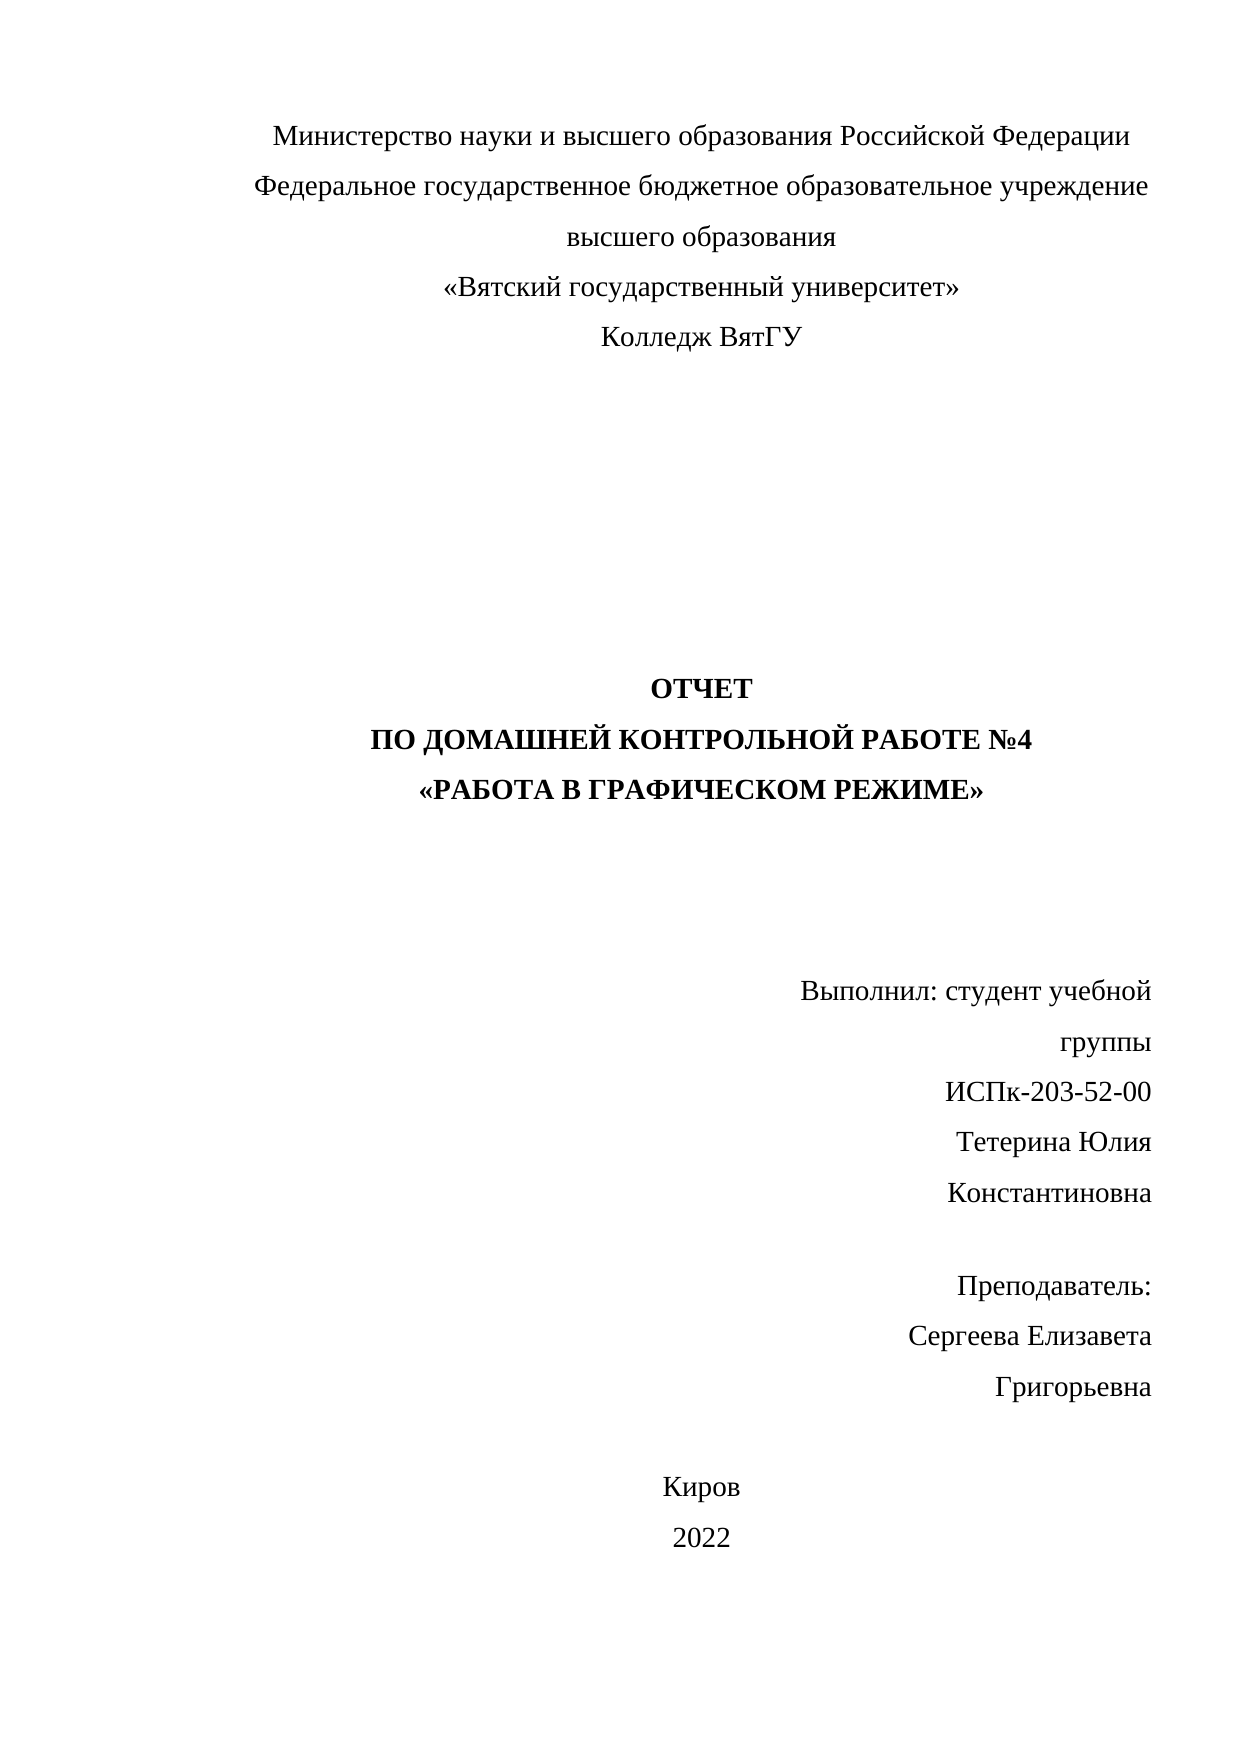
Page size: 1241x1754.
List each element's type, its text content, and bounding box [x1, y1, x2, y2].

text ПО ДОМАШНЕЙ КОНТРОЛЬНОЙ РАБОТЕ №4 [177, 722, 1152, 755]
text «Вятский государственный университет» [177, 269, 1152, 303]
text «РАБОТА В ГРАФИЧЕСКОМ РЕЖИМЕ» [177, 772, 1152, 806]
text ИСПк-203-52-00 [768, 1074, 1152, 1108]
text высшего образования [177, 219, 1152, 252]
text Министерство науки и высшего образования Российской Федерации [177, 118, 1152, 152]
text ОТЧЕТ [177, 672, 1152, 705]
text Сергеева Елизавета Григорьевна [768, 1318, 1152, 1402]
text Преподаватель: [768, 1268, 1152, 1302]
text Колледж ВятГУ [177, 319, 1152, 353]
text Федеральное государственное бюджетное образовательное учреждение [177, 168, 1152, 202]
text Киров [177, 1469, 1152, 1503]
text Тетерина Юлия Константиновна [768, 1124, 1152, 1208]
text 2022 [177, 1520, 1152, 1553]
text Выполнил: студент учебной группы [679, 973, 1152, 1057]
